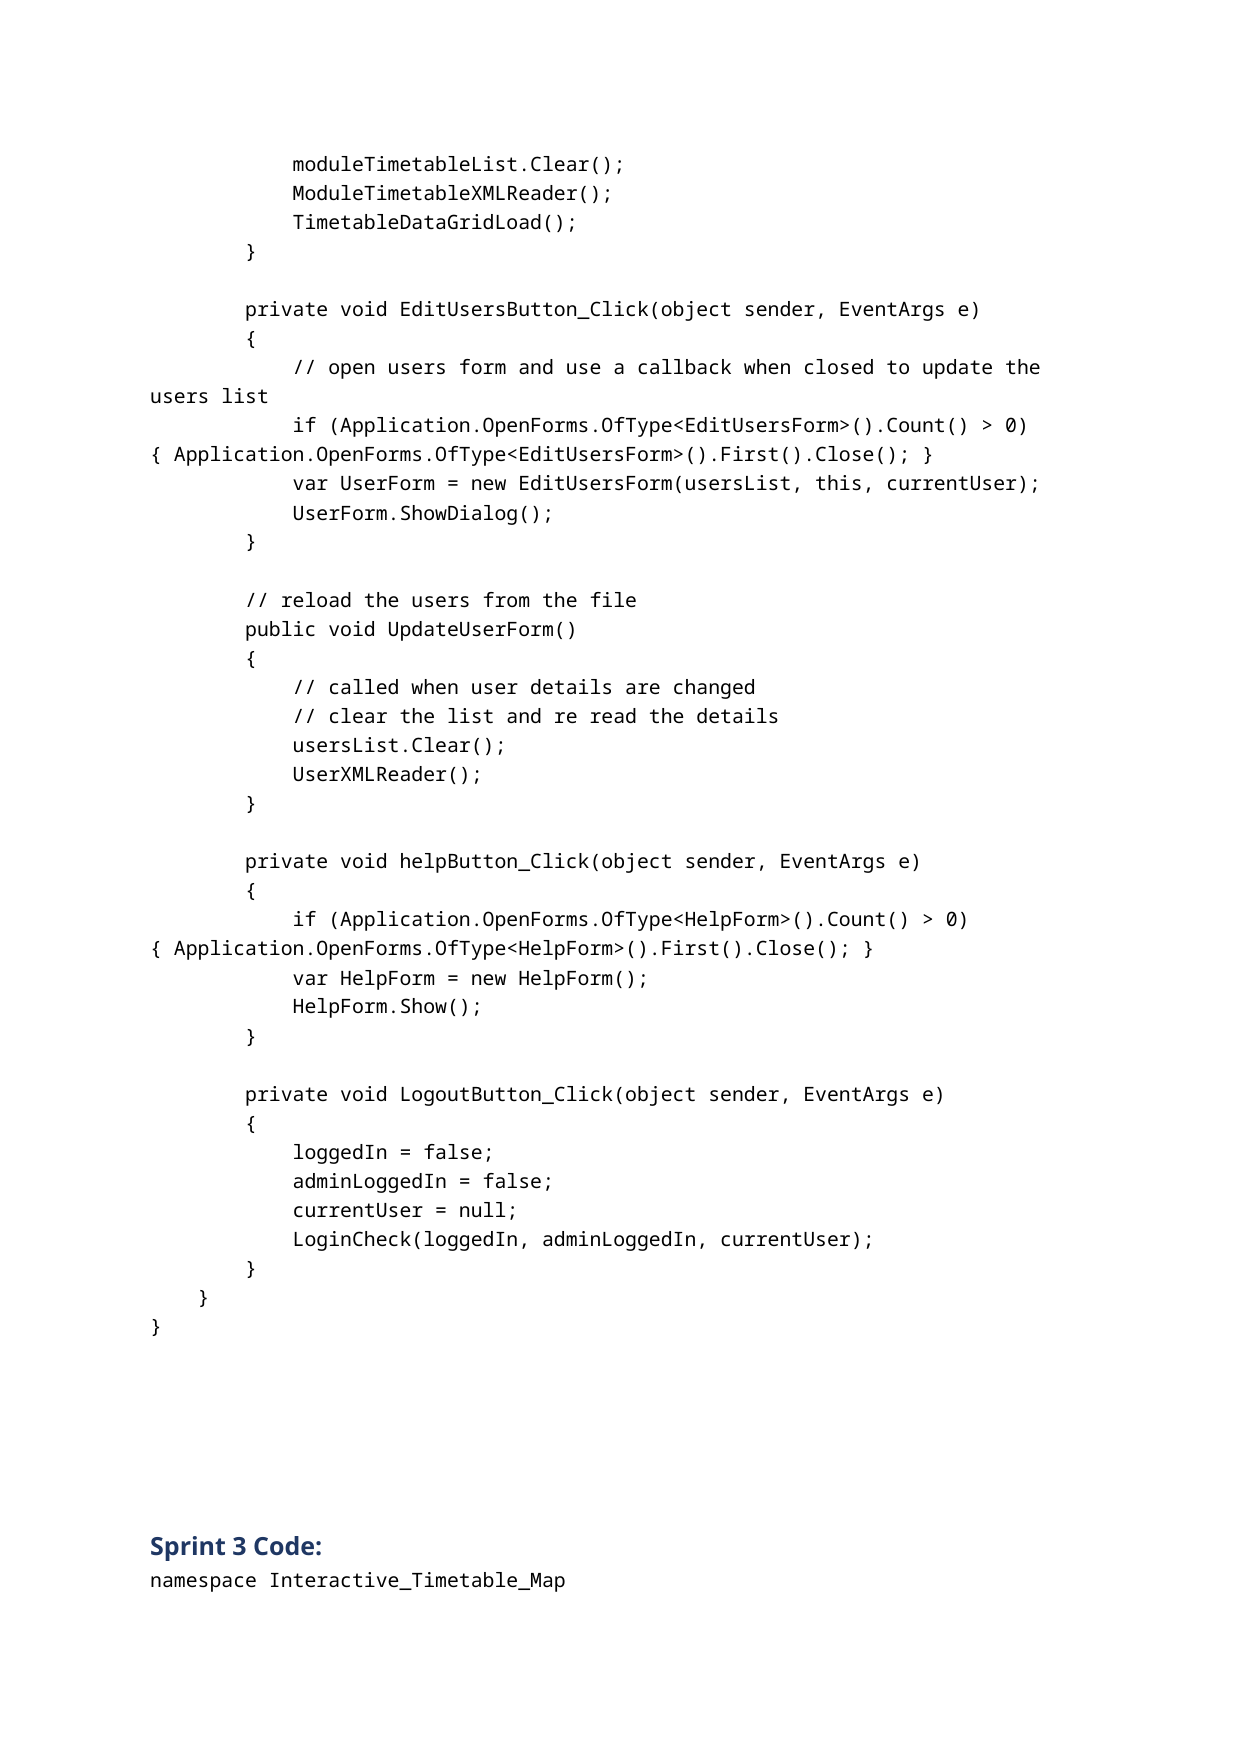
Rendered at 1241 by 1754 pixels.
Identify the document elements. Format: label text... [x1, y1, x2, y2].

subtitle Sprint 3 Code: [150, 1529, 1090, 1563]
text moduleTimetableList.Clear(); [150, 150, 1090, 177]
text } [150, 1312, 1090, 1339]
text ModuleTimetableXMLReader(); [150, 179, 1090, 206]
text public void UpdateUserForm() [150, 615, 1090, 642]
text } [150, 1254, 1090, 1281]
text loggedIn = false; [150, 1138, 1090, 1165]
text { [150, 324, 1090, 351]
text { [150, 877, 1090, 903]
text // reload the users from the file [150, 586, 1090, 613]
text adminLoggedIn = false; [150, 1167, 1090, 1194]
text // called when user details are changed [150, 673, 1090, 700]
text private void EditUsersButton_Click(object sender, EventArgs e) [150, 295, 1090, 322]
text private void helpButton_Click(object sender, EventArgs e) [150, 847, 1090, 874]
text UserForm.ShowDialog(); [150, 499, 1090, 526]
text usersList.Clear(); [150, 731, 1090, 758]
text HelpForm.Show(); [150, 993, 1090, 1020]
text LoginCheck(loggedIn, adminLoggedIn, currentUser); [150, 1225, 1090, 1252]
text var HelpForm = new HelpForm(); [150, 964, 1090, 991]
text private void LogoutButton_Click(object sender, EventArgs e) [150, 1080, 1090, 1107]
text TimetableDataGridLoad(); [150, 208, 1090, 235]
text { [150, 1109, 1090, 1136]
text UserXMLReader(); [150, 760, 1090, 787]
text } [150, 1022, 1090, 1049]
text var UserForm = new EditUsersForm(usersList, this, currentUser); [150, 470, 1090, 497]
text } [150, 789, 1090, 816]
text // clear the list and re read the details [150, 702, 1090, 729]
text } [150, 528, 1090, 555]
text if (Application.OpenForms.OfType<HelpForm>().Count() > 0) { Application.OpenForms.OfType<HelpForm>().First().Close(); } [150, 906, 1090, 962]
text { [150, 644, 1090, 671]
text } [150, 237, 1090, 264]
text namespace Interactive_Timetable_Map [150, 1566, 1090, 1593]
text currentUser = null; [150, 1196, 1090, 1223]
text // open users form and use a callback when closed to update the users list [150, 353, 1090, 409]
text if (Application.OpenForms.OfType<EditUsersForm>().Count() > 0) { Application.OpenForms.OfType<EditUsersForm>().First().Close(); } [150, 412, 1090, 468]
text } [150, 1283, 1090, 1310]
